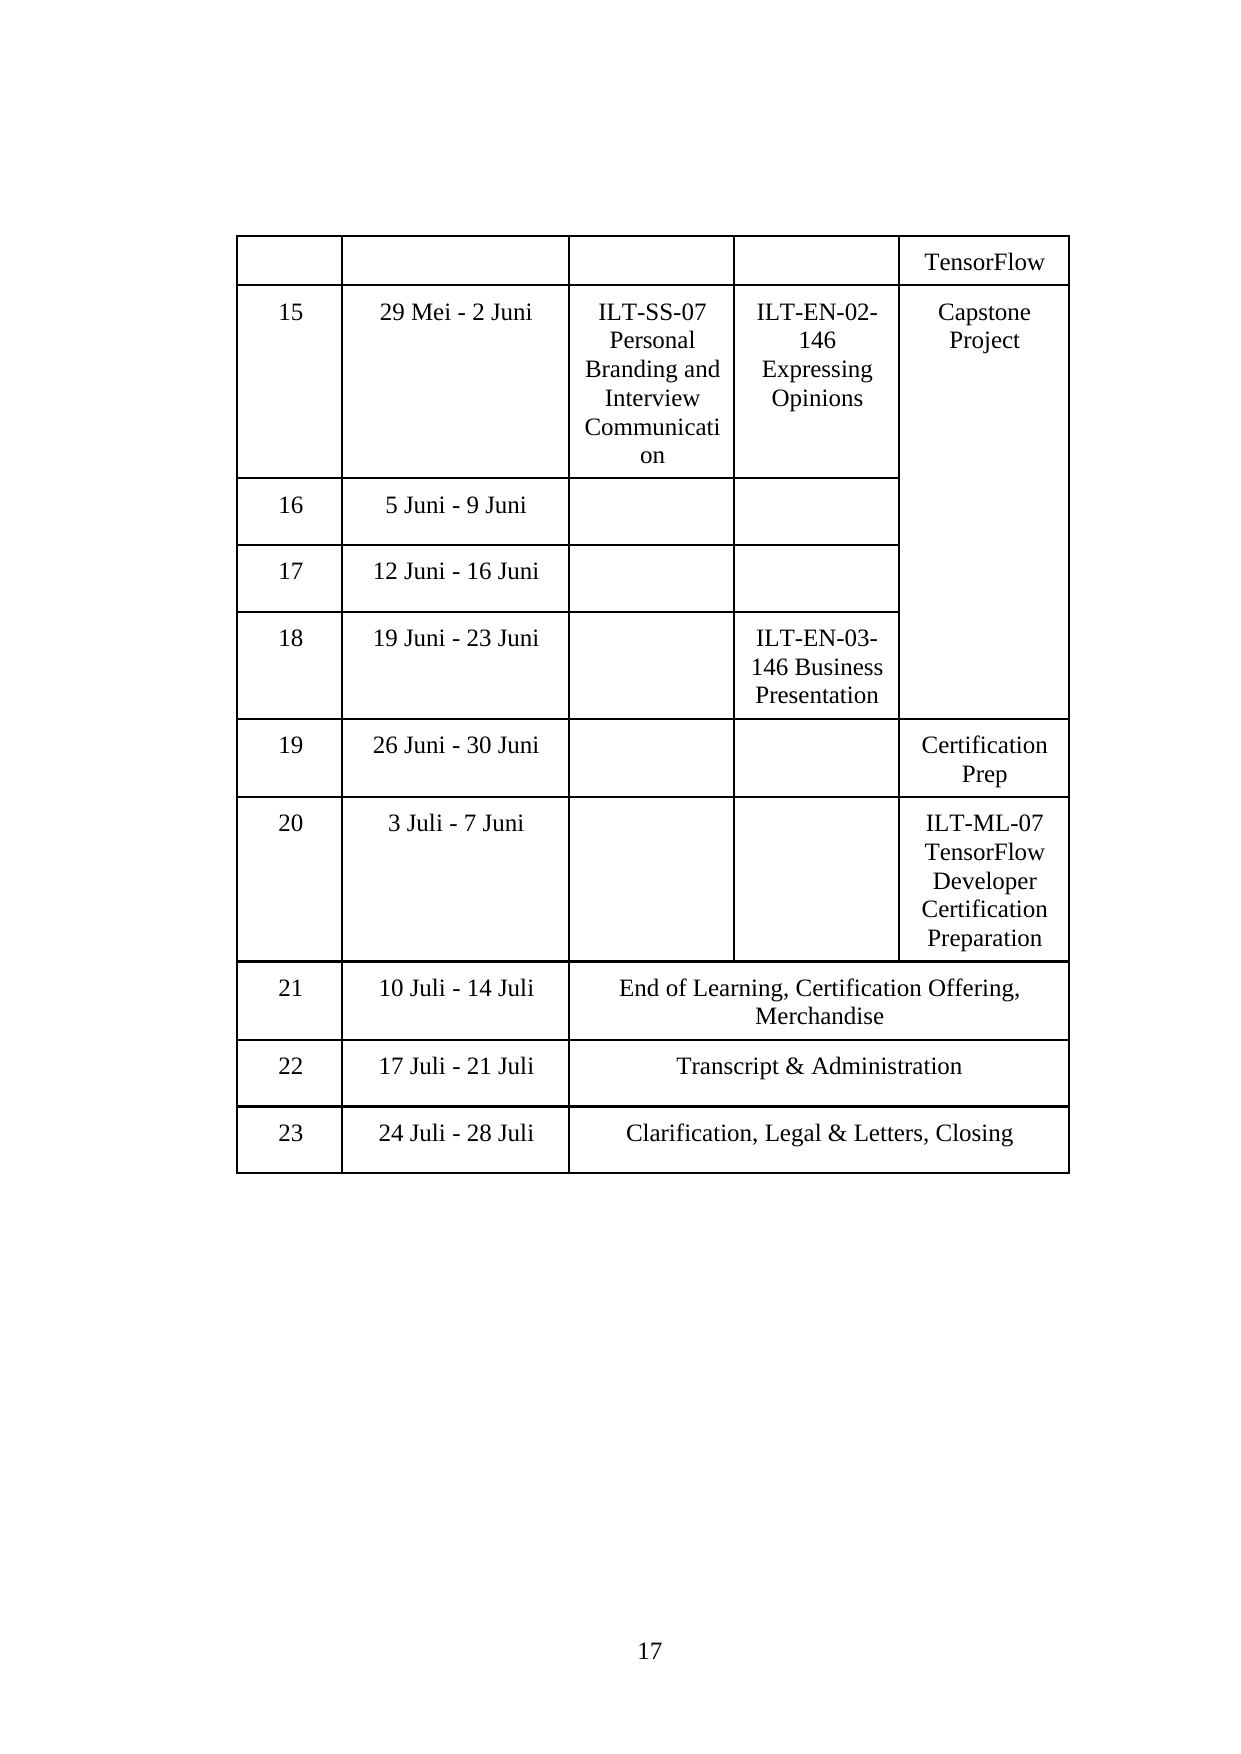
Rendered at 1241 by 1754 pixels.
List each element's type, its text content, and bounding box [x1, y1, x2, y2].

table_cell ILT-EN-02- 146 Expressing Opinions [735, 286, 898, 477]
table_cell [735, 798, 898, 960]
table_cell Capstone Project [900, 286, 1068, 718]
table_cell ILT-SS-07 Personal Branding and Interview Communicati on [570, 286, 733, 477]
table_cell 23 [238, 1108, 341, 1172]
table_cell [570, 798, 733, 960]
table_cell End of Learning, Certification Offering, Merchandise [570, 963, 1068, 1039]
table_cell Clarification, Legal & Letters, Closing [570, 1108, 1068, 1172]
table_header TensorFlow [900, 237, 1068, 284]
table_cell 5 Juni - 9 Juni [343, 479, 568, 544]
table_cell 19 [238, 720, 341, 796]
table_cell 19 Juni - 23 Juni [343, 613, 568, 718]
table_cell Transcript & Administration [570, 1041, 1068, 1105]
table_cell ILT-EN-03- 146 Business Presentation [735, 613, 898, 718]
table_cell [735, 479, 898, 544]
table_header [735, 237, 898, 284]
table_cell 24 Juli - 28 Juli [343, 1108, 568, 1172]
table_cell 18 [238, 613, 341, 718]
table_cell 21 [238, 963, 341, 1039]
table_cell 22 [238, 1041, 341, 1105]
table_cell 29 Mei - 2 Juni [343, 286, 568, 477]
table_header [238, 237, 341, 284]
table_cell 17 Juli - 21 Juli [343, 1041, 568, 1105]
table_cell [570, 613, 733, 718]
table_cell 12 Juni - 16 Juni [343, 546, 568, 611]
table_cell 26 Juni - 30 Juni [343, 720, 568, 796]
table_cell 10 Juli - 14 Juli [343, 963, 568, 1039]
table_cell 17 [238, 546, 341, 611]
table_cell 16 [238, 479, 341, 544]
table_cell [735, 720, 898, 796]
table_cell 15 [238, 286, 341, 477]
table_cell [735, 546, 898, 611]
table_cell 20 [238, 798, 341, 960]
table_cell [570, 546, 733, 611]
table_header [570, 237, 733, 284]
table_header [343, 237, 568, 284]
table_cell Certification Prep [900, 720, 1068, 796]
table_cell 3 Juli - 7 Juni [343, 798, 568, 960]
table_cell [570, 720, 733, 796]
table_cell ILT-ML-07 TensorFlow Developer Certification Preparation [900, 798, 1068, 960]
table_cell [570, 479, 733, 544]
